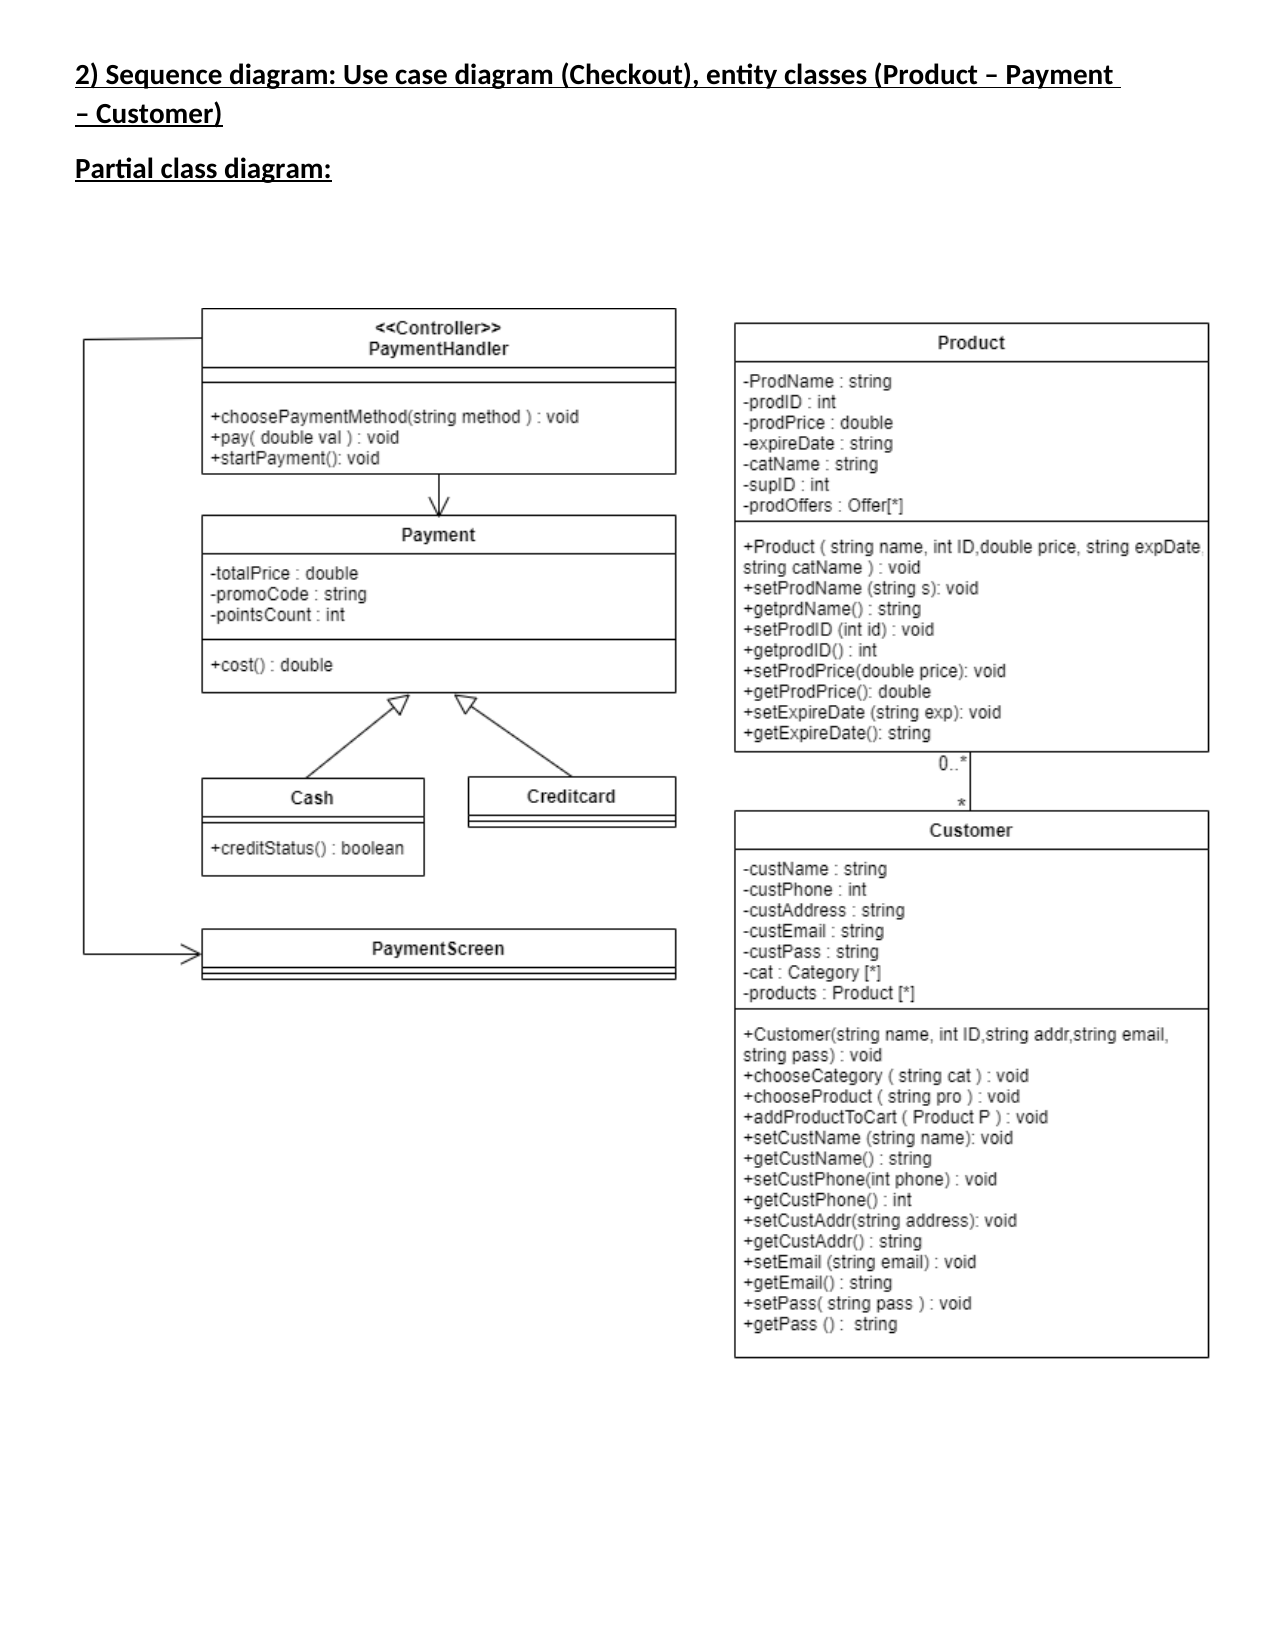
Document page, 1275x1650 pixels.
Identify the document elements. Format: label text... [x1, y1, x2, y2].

picture [64, 308, 1211, 1363]
text Partial class diagram: [75, 150, 1125, 185]
text 2) Sequence diagram: Use case diagram (Checkout), entity classes (Product – Payment – Customer) [75, 56, 1125, 130]
